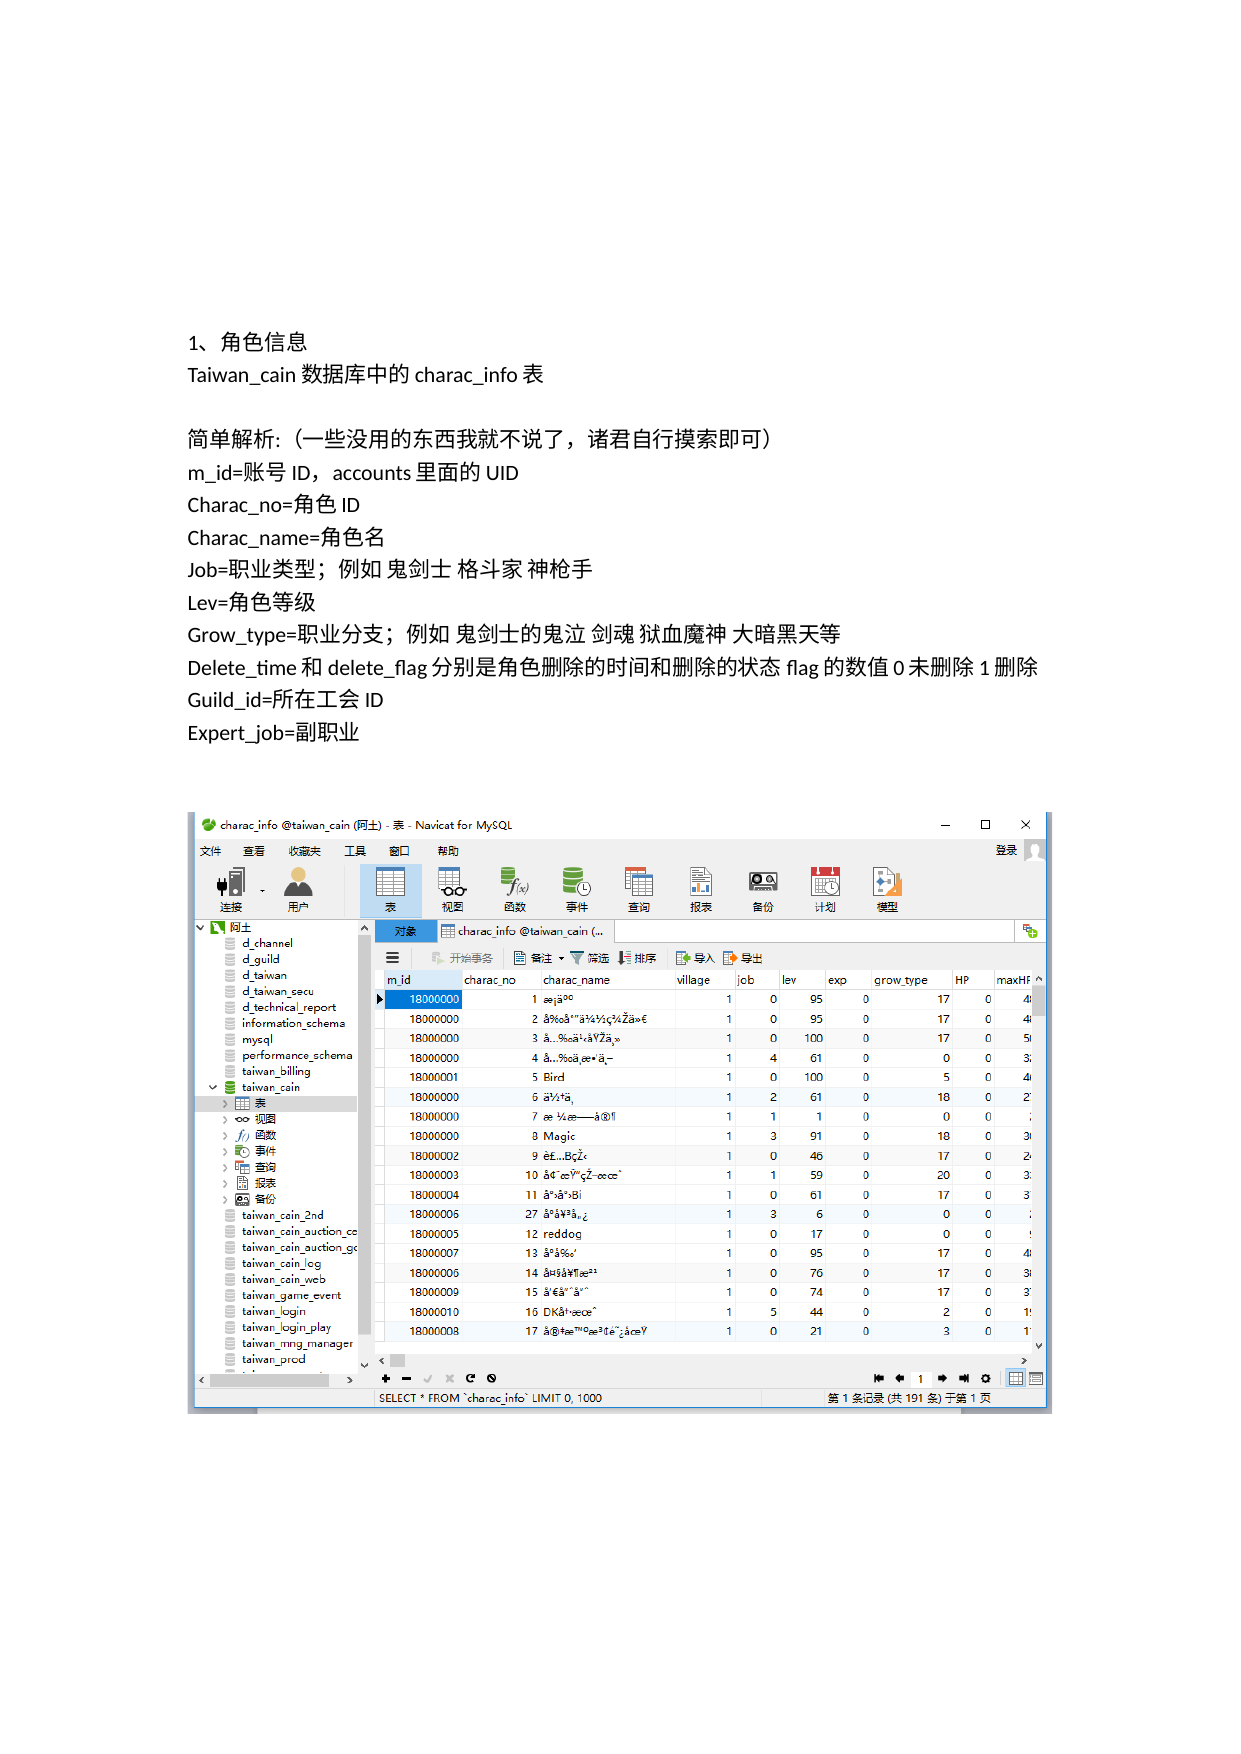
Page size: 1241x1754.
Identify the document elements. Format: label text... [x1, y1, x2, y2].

list 角色信息 [187, 324, 1053, 357]
list Job=职业类型；例如 鬼剑士 格斗家 神枪手 [187, 552, 1053, 584]
list Grow_type=职业分支；例如 鬼剑士的鬼泣 剑魂 狱血魔神 大暗黑天等 [187, 617, 1053, 649]
list m_id=账号ID，accounts里面的UID [187, 454, 1053, 487]
list Taiwan_cain数据库中的charac_info表 [187, 357, 1053, 389]
list Guild_id=所在工会ID [187, 682, 1053, 714]
picture [187, 812, 1053, 1414]
list Charac_no=角色ID [187, 487, 1053, 519]
list Charac_name=角色名 [187, 519, 1053, 552]
list Delete_time和delete_flag分别是角色删除的时间和删除的状态 flag的数值0未删除1删除 [187, 649, 1053, 682]
list 简单解析:（一些没用的东西我就不说了，诸君自行摸索即可） [187, 422, 1053, 454]
list Lev=角色等级 [187, 584, 1053, 617]
list Expert_job=副职业 [187, 714, 1053, 747]
